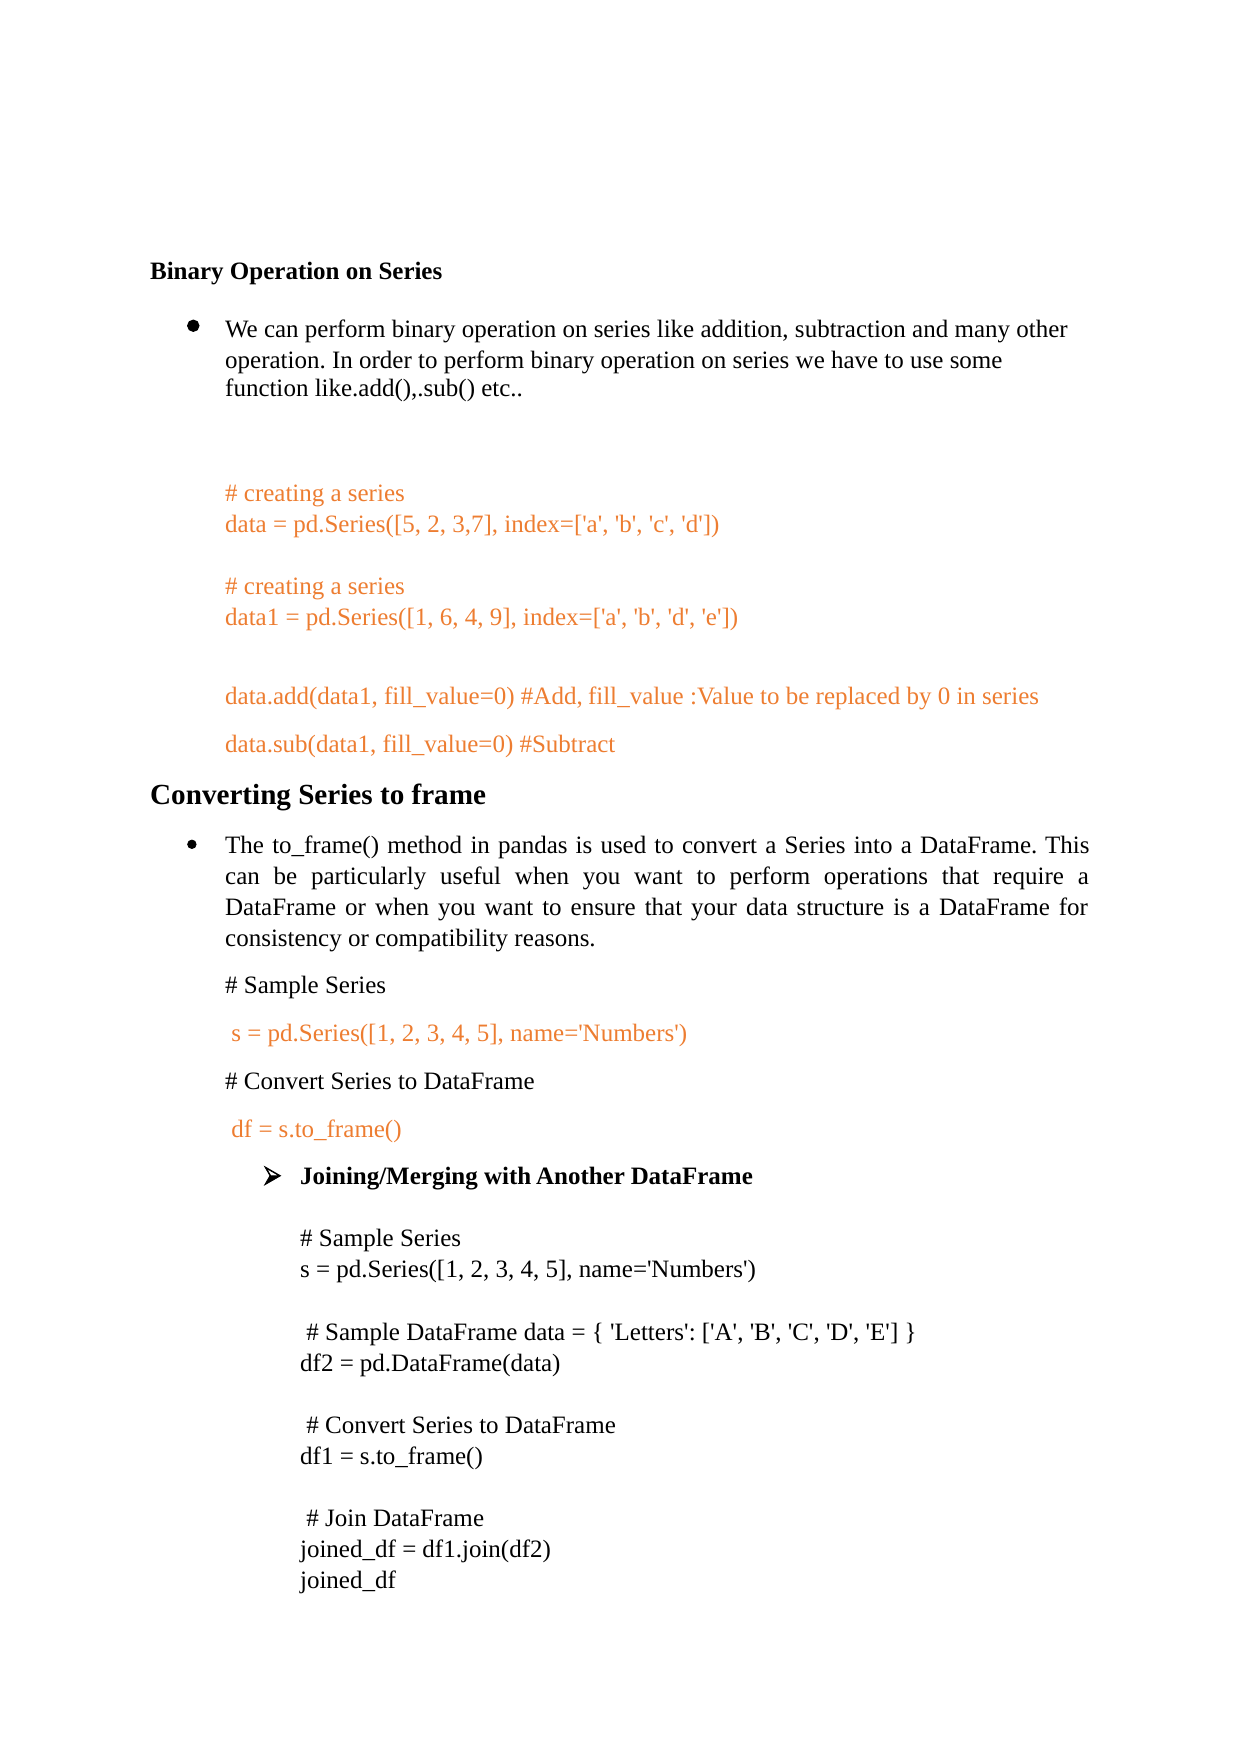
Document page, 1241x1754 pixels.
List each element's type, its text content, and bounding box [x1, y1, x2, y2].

list df1 = s.to_frame() [300, 1441, 1090, 1469]
list s = pd.Series([1, 2, 3, 4, 5], name='Numbers') [300, 1254, 1090, 1283]
list # Convert Series to DataFrame [300, 1410, 1090, 1438]
list df2 = pd.DataFrame(data) [300, 1348, 1090, 1376]
text # Sample Series [225, 971, 1090, 999]
text df = s.to_frame() [225, 1114, 1090, 1142]
list # Sample DataFrame data = { 'Letters': ['A', 'B', 'C', 'D', 'E'] } [300, 1317, 1090, 1345]
list # Join DataFrame [300, 1503, 1090, 1532]
list joined_df = df1.join(df2) [300, 1534, 1090, 1563]
text s = pd.Series([1, 2, 3, 4, 5], name='Numbers') [225, 1018, 1090, 1047]
text data.add(data1, fill_value=0) #Add, fill_value :Value to be replaced by 0 in series [225, 650, 1090, 710]
text Converting Series to frame [150, 777, 1090, 810]
text Binary Operation on Series [150, 256, 1090, 285]
text data.sub(data1, fill_value=0) #Subtract [225, 729, 1090, 758]
list # Sample Series [300, 1223, 1090, 1252]
text # Convert Series to DataFrame [225, 1066, 1090, 1095]
list Joining/Merging with Another DataFrame [262, 1161, 1090, 1190]
list We can perform binary operation on series like addition, subtraction and many other operation. In order to perform binary operation on series we have to use some function like.add(),.sub() etc.. [187, 314, 1090, 402]
list The to_frame() method in pandas is used to convert a Series into a DataFrame. This can be particularly useful when you want to perform operations that require a DataFrame or when you want to ensure that your data structure is a DataFrame for consistency or compatibility reasons. [187, 830, 1090, 952]
text # creating a series data = pd.Series([5, 2, 3,7], index=['a', 'b', 'c', 'd']) # creating a series data1 = pd.Series([1, 6, 4, 9], index=['a', 'b', 'd', 'e']) [225, 478, 1090, 631]
list joined_df [300, 1565, 1090, 1594]
